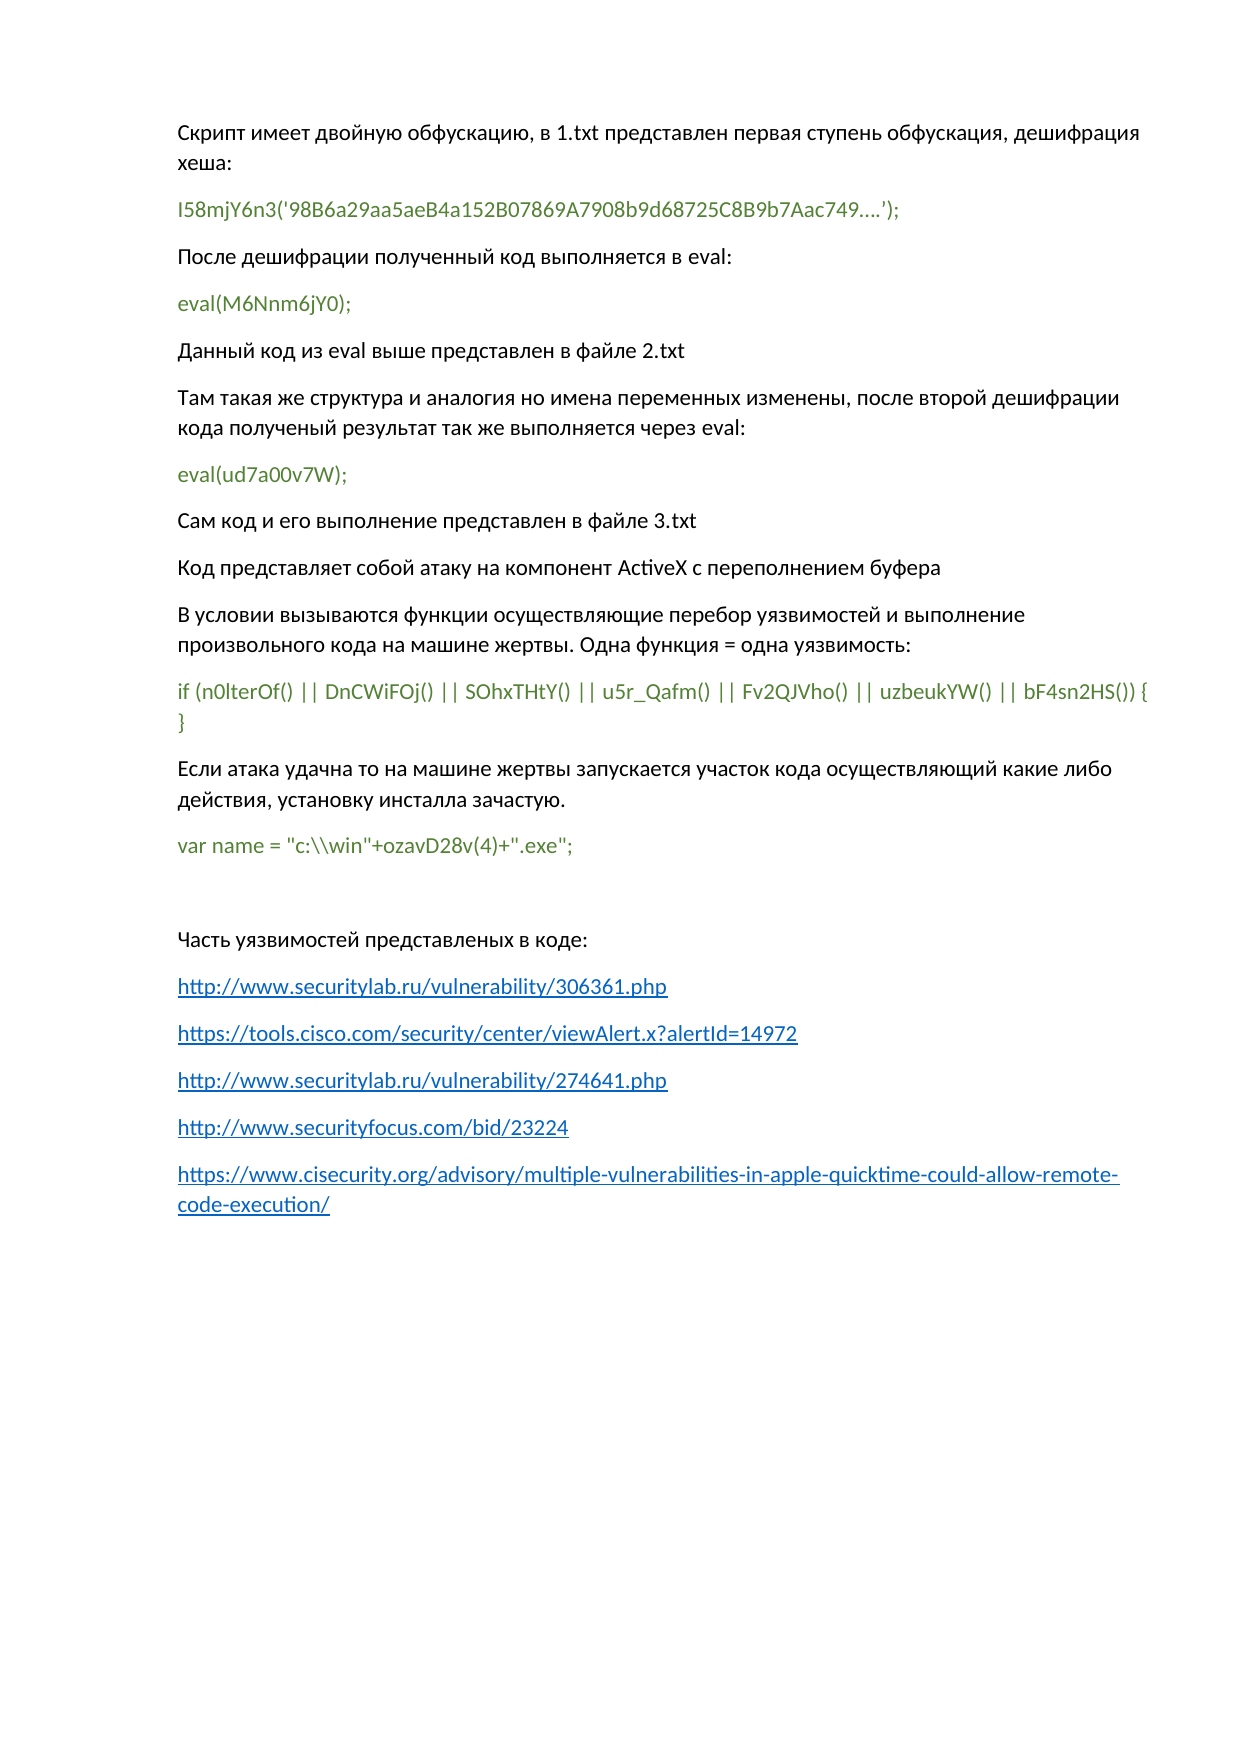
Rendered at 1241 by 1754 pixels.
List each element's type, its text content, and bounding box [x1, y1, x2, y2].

text eval(M6Nnm6jY0); [177, 289, 1152, 317]
text Там такая же структура и аналогия но имена переменных изменены, после второй дешифрации кода полученый результат так же выполняется через eval: [177, 383, 1152, 441]
text http://www.securitylab.ru/vulnerability/274641.php [177, 1066, 1152, 1094]
text Данный код из eval выше представлен в файле 2.txt [177, 336, 1152, 364]
text Часть уязвимостей представленых в коде: [177, 925, 1152, 953]
text Скрипт имеет двойную обфускацию, в 1.txt представлен первая ступень обфускация, дешифрация хеша: [177, 118, 1152, 176]
text Сам код и его выполнение представлен в файле 3.txt [177, 507, 1152, 535]
text I58mjY6n3('98B6a29aa5aeB4a152B07869A7908b9d68725C8B9b7Aac749….’); [177, 195, 1152, 223]
text https://tools.cisco.com/security/center/viewAlert.x?alertId=14972 [177, 1019, 1152, 1047]
text После дешифрации полученный код выполняется в eval: [177, 242, 1152, 270]
text https://www.cisecurity.org/advisory/multiple-vulnerabilities-in-apple-quicktime-could-allow-remote-code-execution/ [177, 1160, 1152, 1218]
text Если атака удачна то на машине жертвы запускается участок кода осуществляющий какие либо действия, установку инсталла зачастую. [177, 754, 1152, 813]
text Код представляет собой атаку на компонент ActiveX с переполнением буфера [177, 553, 1152, 582]
text if (n0lterOf() || DnCWiFOj() || SOhxTHtY() || u5r_Qafm() || Fv2QJVho() || uzbeukYW() || bF4sn2HS()) { } [177, 677, 1152, 736]
text В условии вызываются функции осуществляющие перебор уязвимостей и выполнение произвольного кода на машине жертвы. Одна функция = одна уязвимость: [177, 600, 1152, 659]
text eval(ud7a00v7W); [177, 460, 1152, 488]
text http://www.securitylab.ru/vulnerability/306361.php [177, 972, 1152, 1000]
text http://www.securityfocus.com/bid/23224 [177, 1113, 1152, 1141]
text var name = "c:\\win"+ozavD28v(4)+".exe"; [177, 832, 1152, 860]
